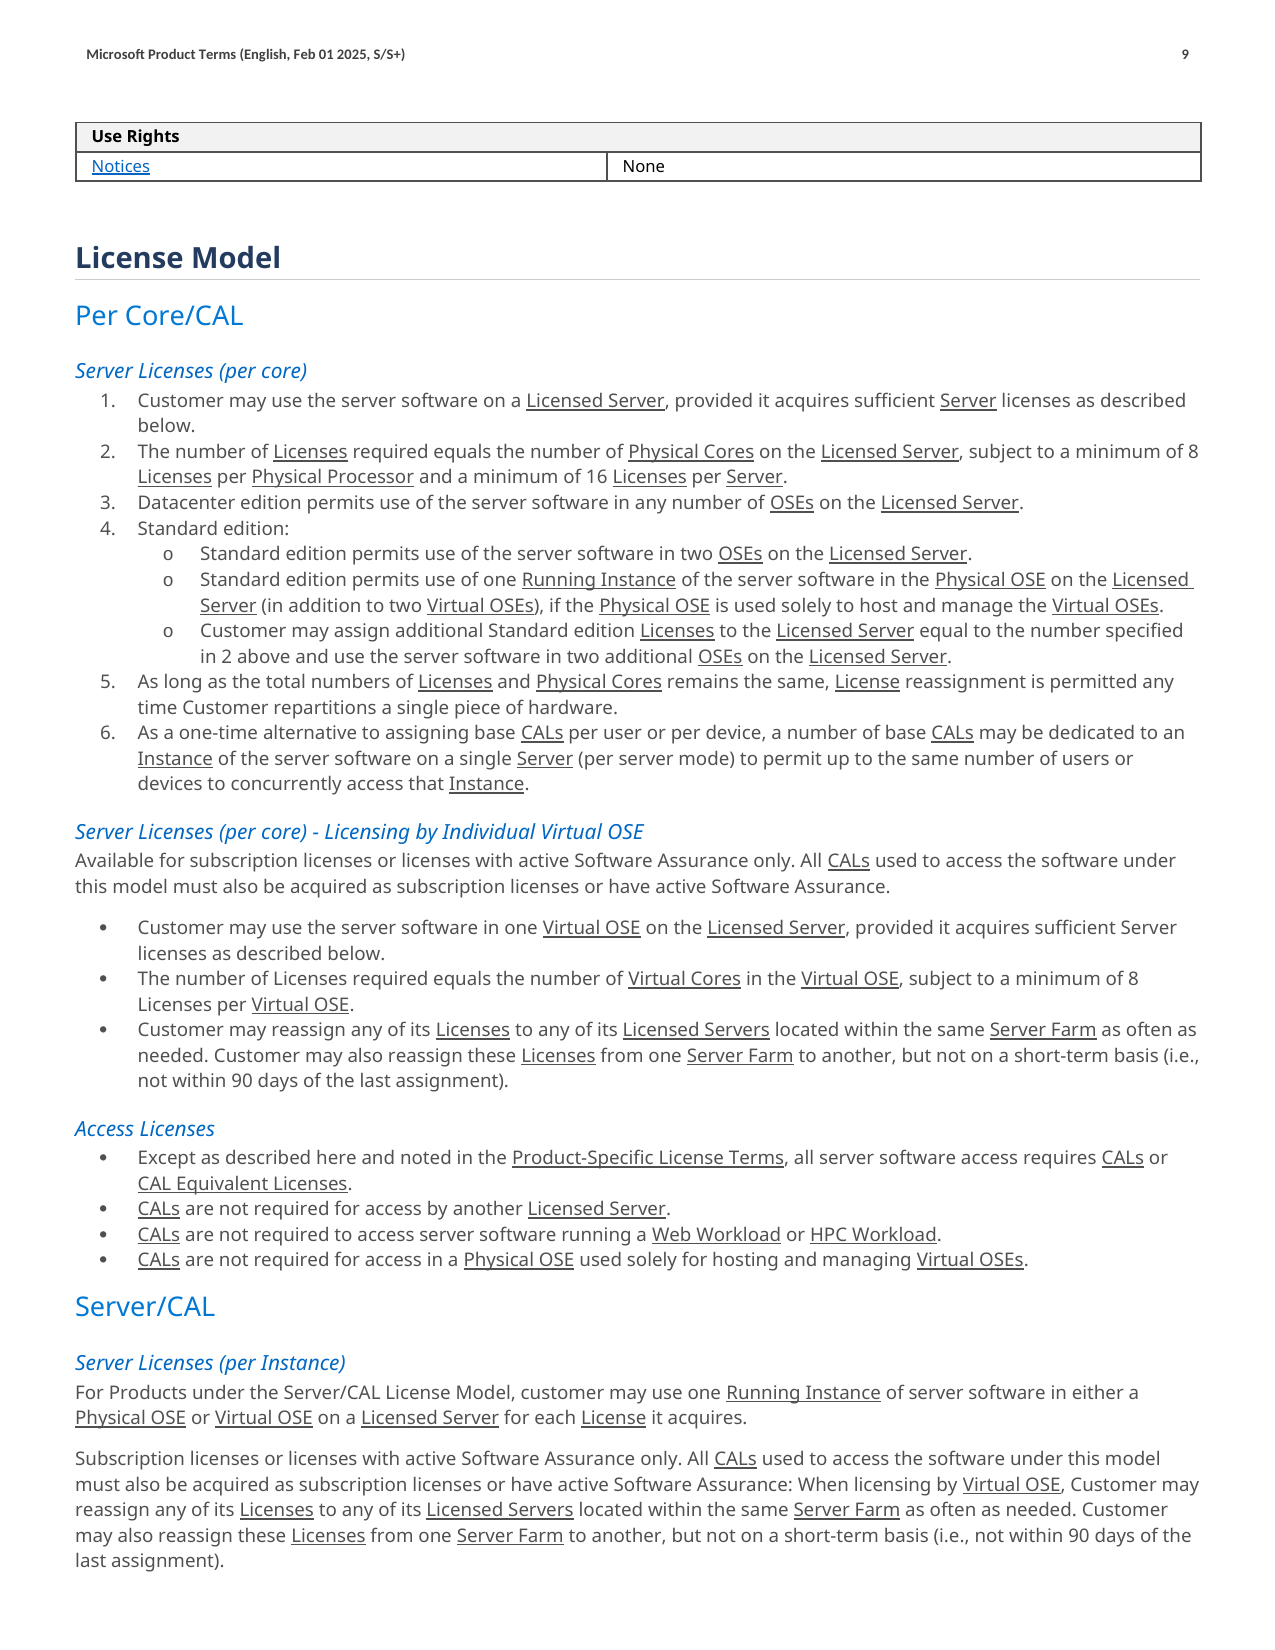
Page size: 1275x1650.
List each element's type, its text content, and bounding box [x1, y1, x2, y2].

list Customer may reassign any of its Licenses to any of its Licensed Servers located within the same Server Farm as often as needed. Customer may also reassign these Licenses from one Server Farm to another, but not on a short-term basis (i.e., not within 90 days of the last assignment). [100, 1016, 1200, 1093]
list Standard edition permits use of one Running Instance of the server software in the Physical OSE on the Licensed Server (in addition to two Virtual OSEs), if the Physical OSE is used solely to host and manage the Virtual OSEs. [162, 566, 1200, 617]
list Datacenter edition permits use of the server software in any number of OSEs on the Licensed Server. [100, 489, 1200, 515]
list CALs are not required to access server software running a Web Workload or HPC Workload. [100, 1221, 1200, 1247]
subtitle Server/CAL [75, 1288, 1200, 1324]
list Customer may assign additional Standard edition Licenses to the Licensed Server equal to the number specified in 2 above and use the server software in two additional OSEs on the Licensed Server. [162, 617, 1200, 669]
list As a one-time alternative to assigning base CALs per user or per device, a number of base CALs may be dedicated to an Instance of the server software on a single Server (per server mode) to permit up to the same number of users or devices to concurrently access that Instance. [100, 720, 1200, 796]
text Available for subscription licenses or licenses with active Software Assurance only. All CALs used to access the software under this model must also be acquired as subscription licenses or have active Software Assurance. [75, 848, 1200, 899]
text For Products under the Server/CAL License Model, customer may use one Running Instance of server software in either a Physical OSE or Virtual OSE on a Licensed Server for each License it acquires. [75, 1379, 1200, 1430]
table_cell Notices [77, 153, 606, 180]
table_cell None [608, 153, 1200, 180]
list Customer may use the server software in one Virtual OSE on the Licensed Server, provided it acquires sufficient Server licenses as described below. [100, 914, 1200, 965]
list Customer may use the server software on a Licensed Server, provided it acquires sufficient Server licenses as described below. [100, 387, 1200, 438]
subtitle Server Licenses (per core) - Licensing by Individual Virtual OSE [75, 817, 1200, 846]
subtitle Access Licenses [75, 1114, 1200, 1142]
subtitle Server Licenses (per core) [75, 357, 1200, 385]
list As long as the total numbers of Licenses and Physical Cores remains the same, License reassignment is permitted any time Customer repartitions a single piece of hardware. [100, 669, 1200, 720]
text Subscription licenses or licenses with active Software Assurance only. All CALs used to access the software under this model must also be acquired as subscription licenses or have active Software Assurance: When licensing by Virtual OSE, Customer may reassign any of its Licenses to any of its Licensed Servers located within the same Server Farm as often as needed. Customer may also reassign these Licenses from one Server Farm to another, but not on a short-term basis (i.e., not within 90 days of the last assignment). [75, 1446, 1200, 1573]
list Except as described here and noted in the Product-Specific License Terms, all server software access requires CALs or CAL Equivalent Licenses. [100, 1144, 1200, 1196]
list CALs are not required for access by another Licensed Server. [100, 1196, 1200, 1221]
list CALs are not required for access in a Physical OSE used solely for hosting and managing Virtual OSEs. [100, 1247, 1200, 1272]
list Standard edition permits use of the server software in two OSEs on the Licensed Server. [162, 540, 1200, 566]
list License Model [75, 238, 1200, 279]
subtitle Per Core/CAL [75, 296, 1200, 333]
list The number of Licenses required equals the number of Virtual Cores in the Virtual OSE, subject to a minimum of 8 Licenses per Virtual OSE. [100, 965, 1200, 1016]
subtitle Server Licenses (per Instance) [75, 1348, 1200, 1377]
table_header Use Rights [77, 123, 1200, 151]
list Standard edition: [100, 515, 1200, 540]
list The number of Licenses required equals the number of Physical Cores on the Licensed Server, subject to a minimum of 8 Licenses per Physical Processor and a minimum of 16 Licenses per Server. [100, 438, 1200, 489]
